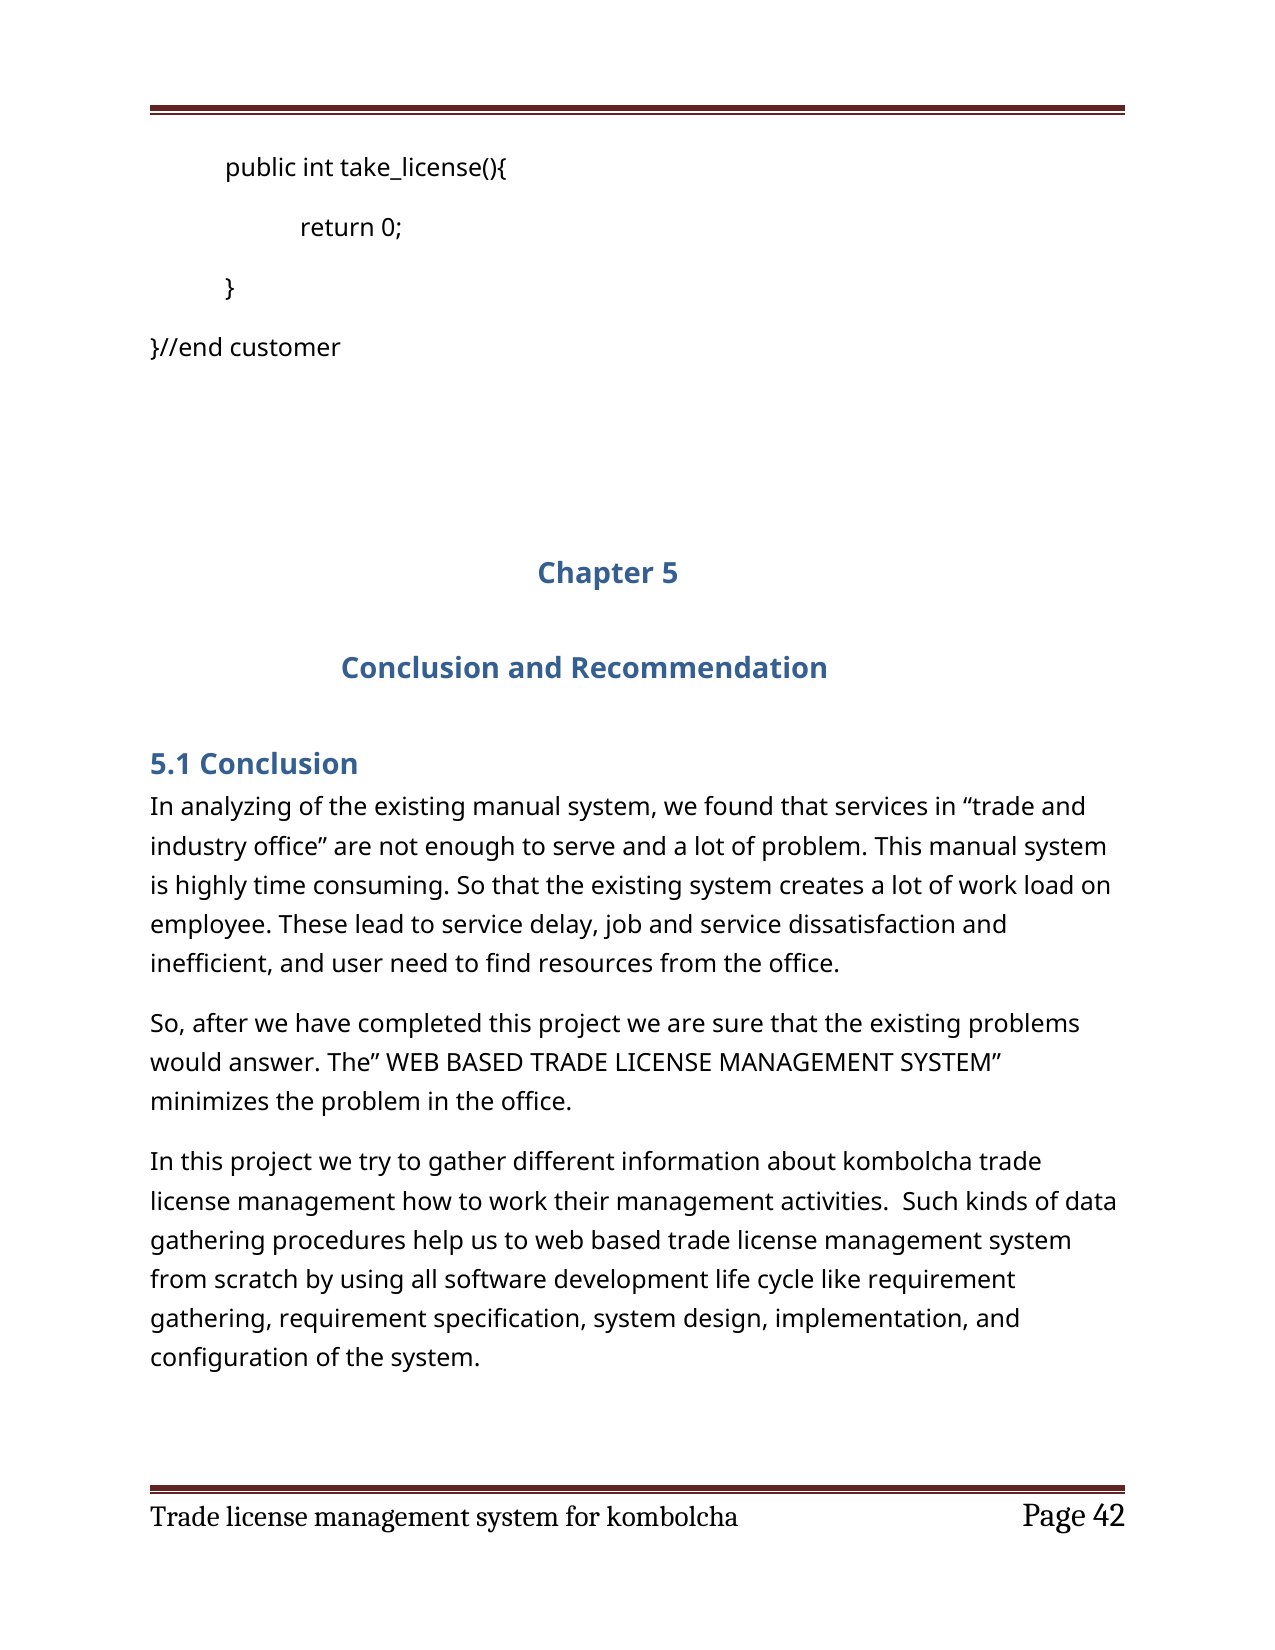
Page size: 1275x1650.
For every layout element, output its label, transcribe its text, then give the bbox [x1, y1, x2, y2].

text return 0; [150, 210, 1125, 244]
text In this project we try to gather different information about kombolcha trade license management how to work their management activities. Such kinds of data gathering procedures help us to web based trade license management system from scratch by using all software development life cycle like requirement gathering, requirement specification, system design, implementation, and configuration of the system. [150, 1144, 1125, 1374]
text So, after we have completed this project we are sure that the existing problems would answer. The” WEB BASED TRADE LICENSE MANAGEMENT SYSTEM” minimizes the problem in the office. [150, 1006, 1125, 1118]
text } [150, 270, 1125, 304]
text In analyzing of the existing manual system, we found that services in “trade and industry office” are not enough to serve and a lot of problem. This manual system is highly time consuming. So that the existing system creates a lot of work load on employee. These lead to service delay, job and service dissatisfaction and inefficient, and user need to find resources from the office. [150, 789, 1125, 980]
subtitle Chapter 5 [150, 552, 1125, 592]
text }//end customer [150, 330, 1125, 364]
subtitle Conclusion and Recommendation [234, 648, 1125, 687]
text public int take_license(){ [150, 150, 1125, 184]
subtitle 5.1 Conclusion [150, 743, 1125, 783]
